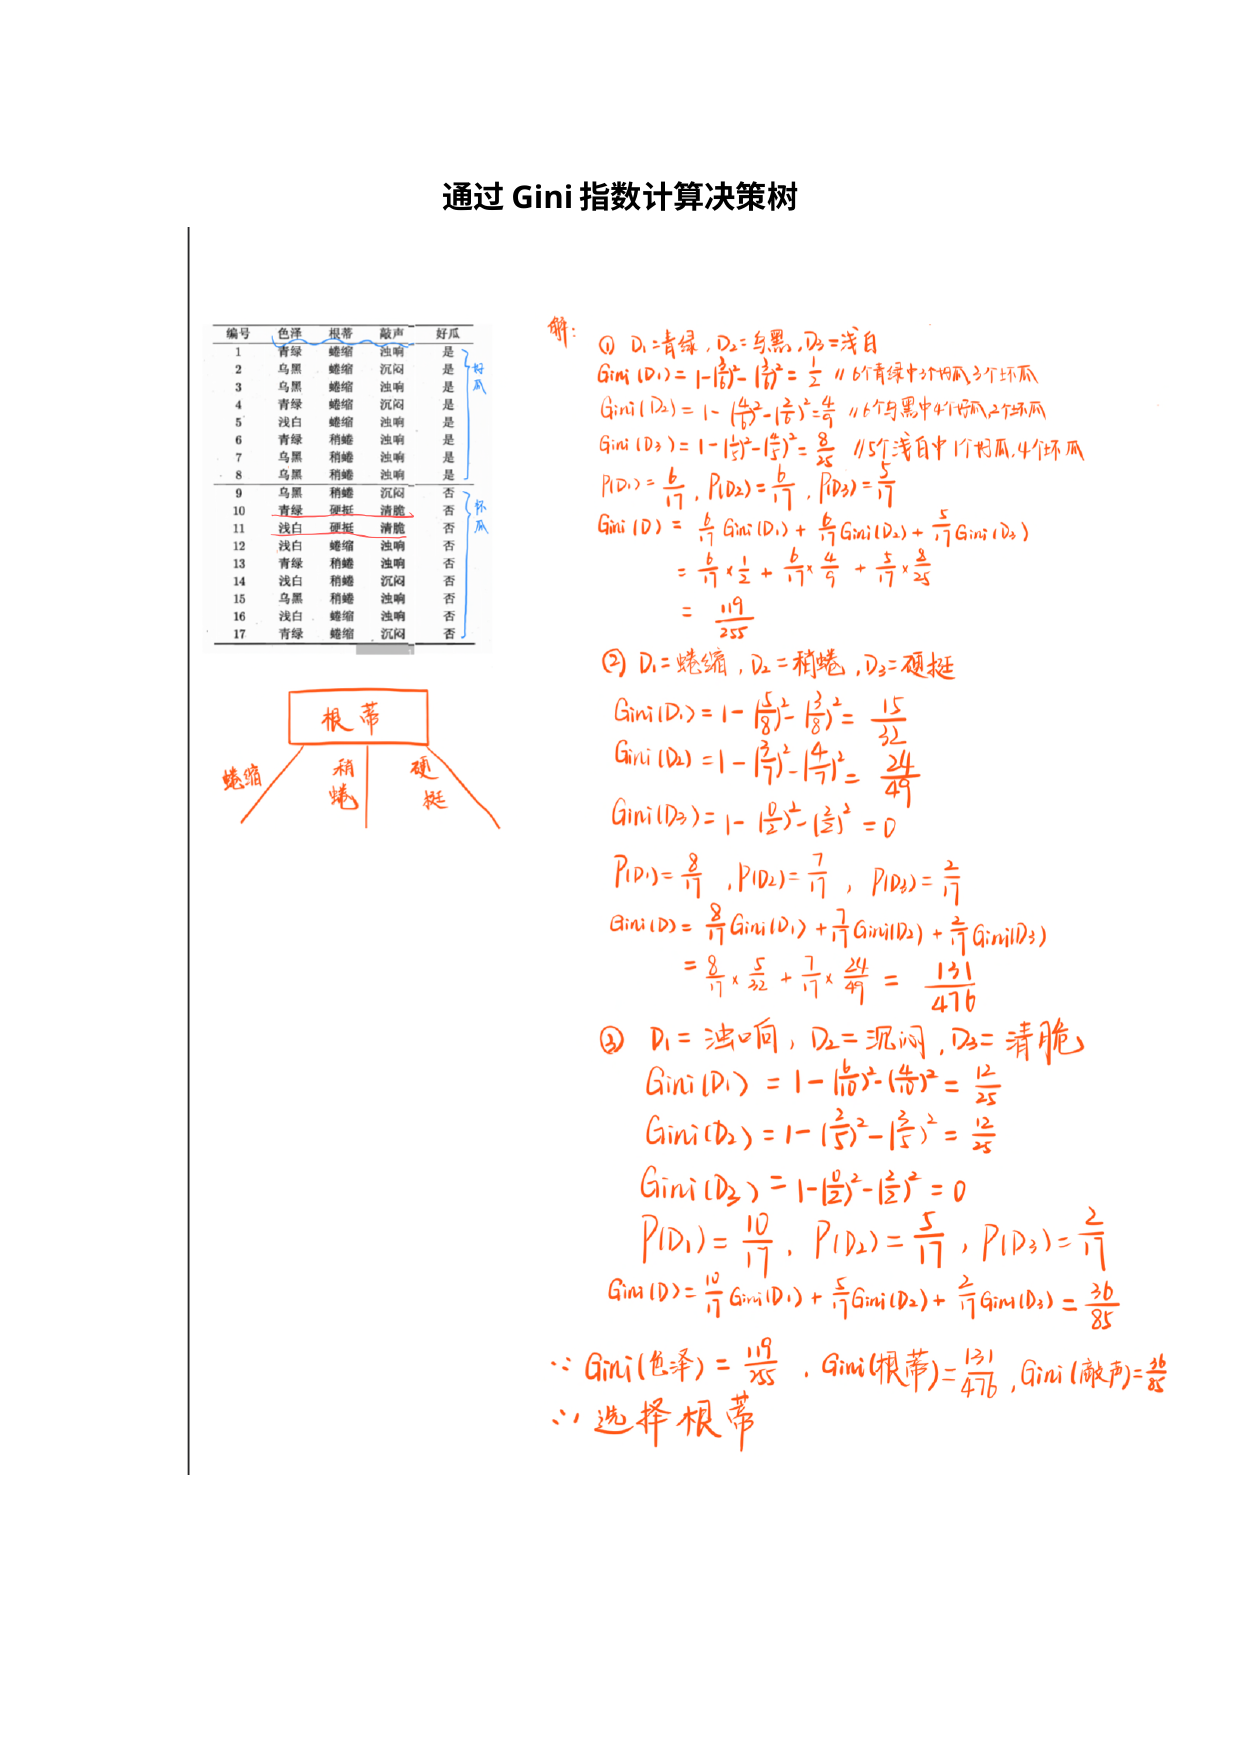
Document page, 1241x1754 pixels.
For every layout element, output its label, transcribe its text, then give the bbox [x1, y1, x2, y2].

text 通过Gini指数计算决策树 [187, 162, 1053, 227]
picture [187, 227, 1182, 1475]
